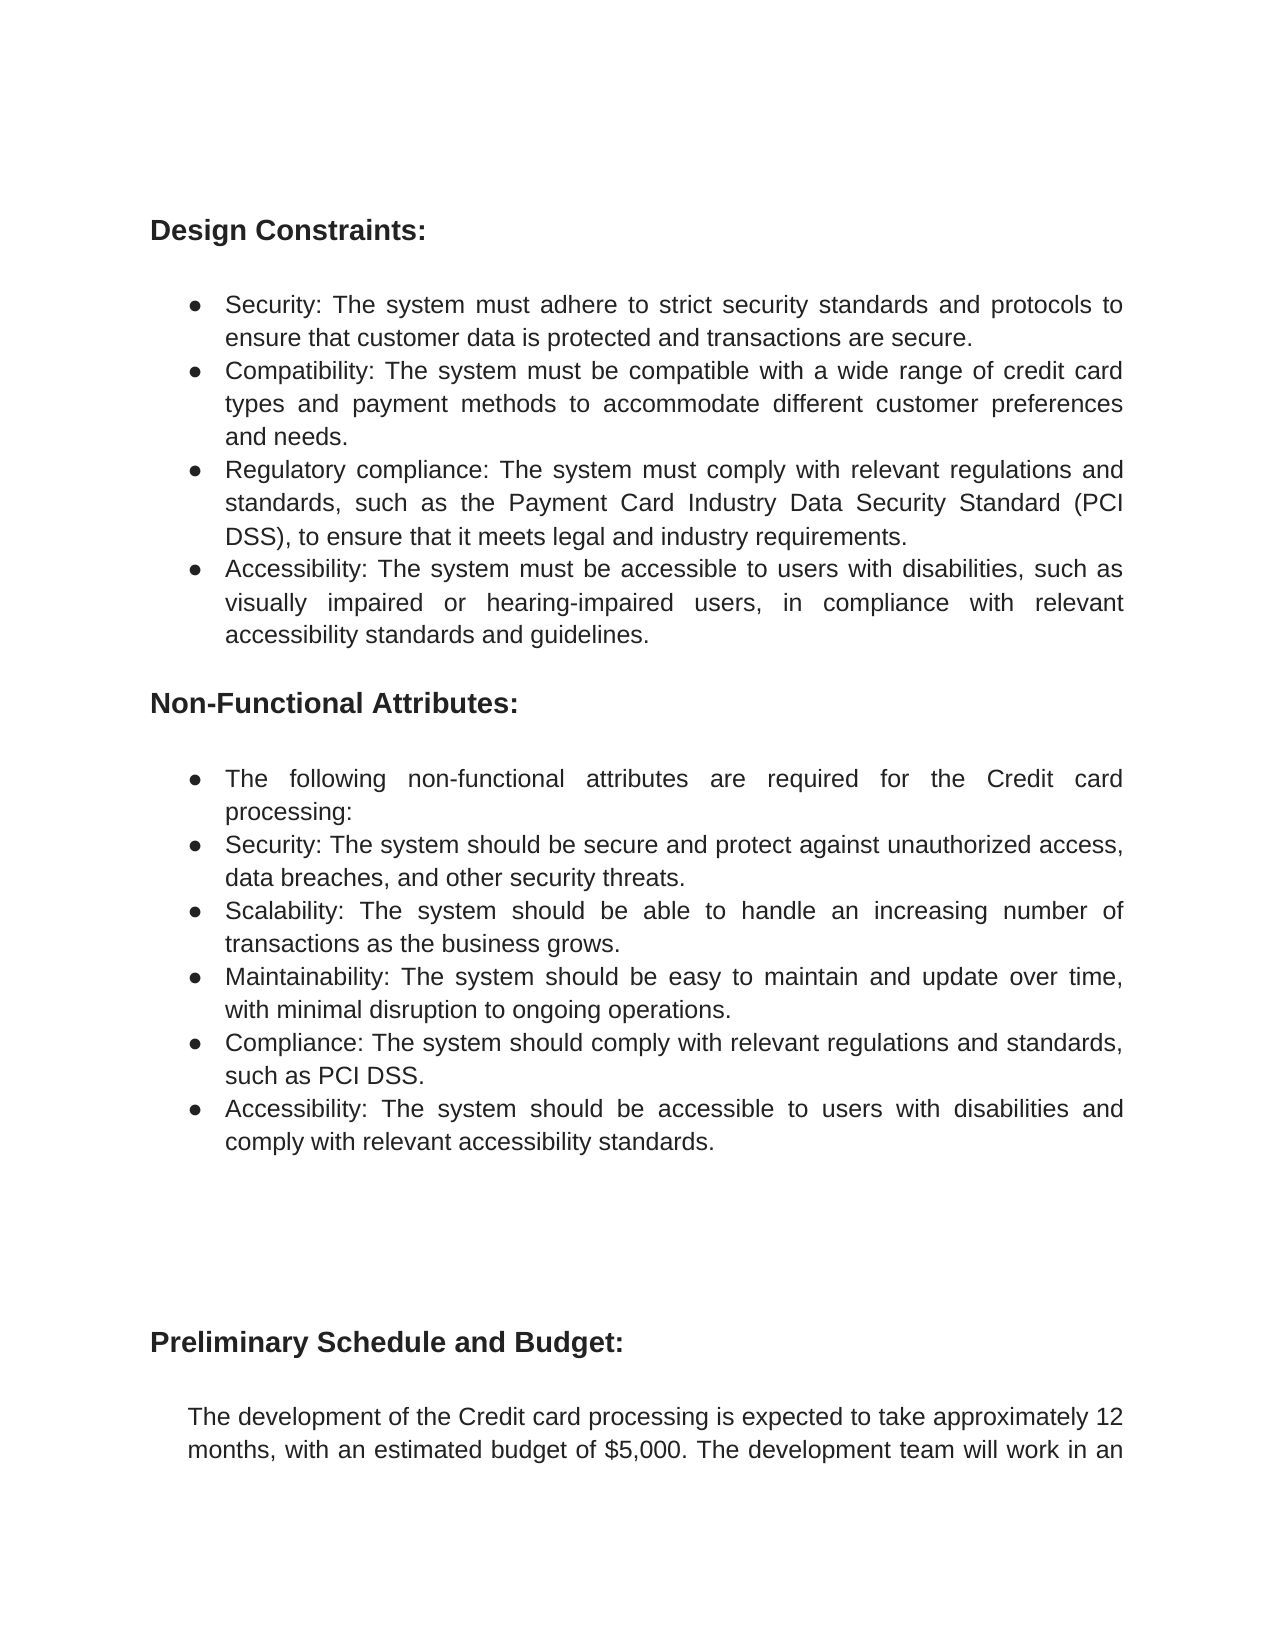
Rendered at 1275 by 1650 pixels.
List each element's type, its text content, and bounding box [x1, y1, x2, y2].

list Regulatory compliance: The system must comply with relevant regulations and standards, such as the Payment Card Industry Data Security Standard (PCI DSS), to ensure that it meets legal and industry requirements. [187, 455, 1125, 550]
list Compatibility: The system must be compatible with a wide range of credit card types and payment methods to accommodate different customer preferences and needs. [187, 356, 1125, 451]
list Accessibility: The system should be accessible to users with disabilities and comply with relevant accessibility standards. [187, 1094, 1125, 1156]
list Compliance: The system should comply with relevant regulations and standards, such as PCI DSS. [187, 1028, 1125, 1089]
list Security: The system should be secure and protect against unauthorized access, data breaches, and other security threats. [187, 830, 1125, 891]
list Security: The system must adhere to strict security standards and protocols to ensure that customer data is protected and transactions are secure. [187, 290, 1125, 352]
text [187, 1402, 1125, 1464]
text Non-Functional Attributes: [150, 687, 1125, 720]
text Preliminary Schedule and Budget: [150, 1325, 1125, 1358]
list Maintainability: The system should be easy to maintain and update over time, with minimal disruption to ongoing operations. [187, 962, 1125, 1023]
list Scalability: The system should be able to handle an increasing number of transactions as the business grows. [187, 896, 1125, 957]
list Accessibility: The system must be accessible to users with disabilities, such as visually impaired or hearing-impaired users, in compliance with relevant accessibility standards and guidelines. [187, 554, 1125, 649]
list The following non-functional attributes are required for the Credit card processing: [187, 764, 1125, 825]
text Design Constraints: [150, 213, 1125, 247]
